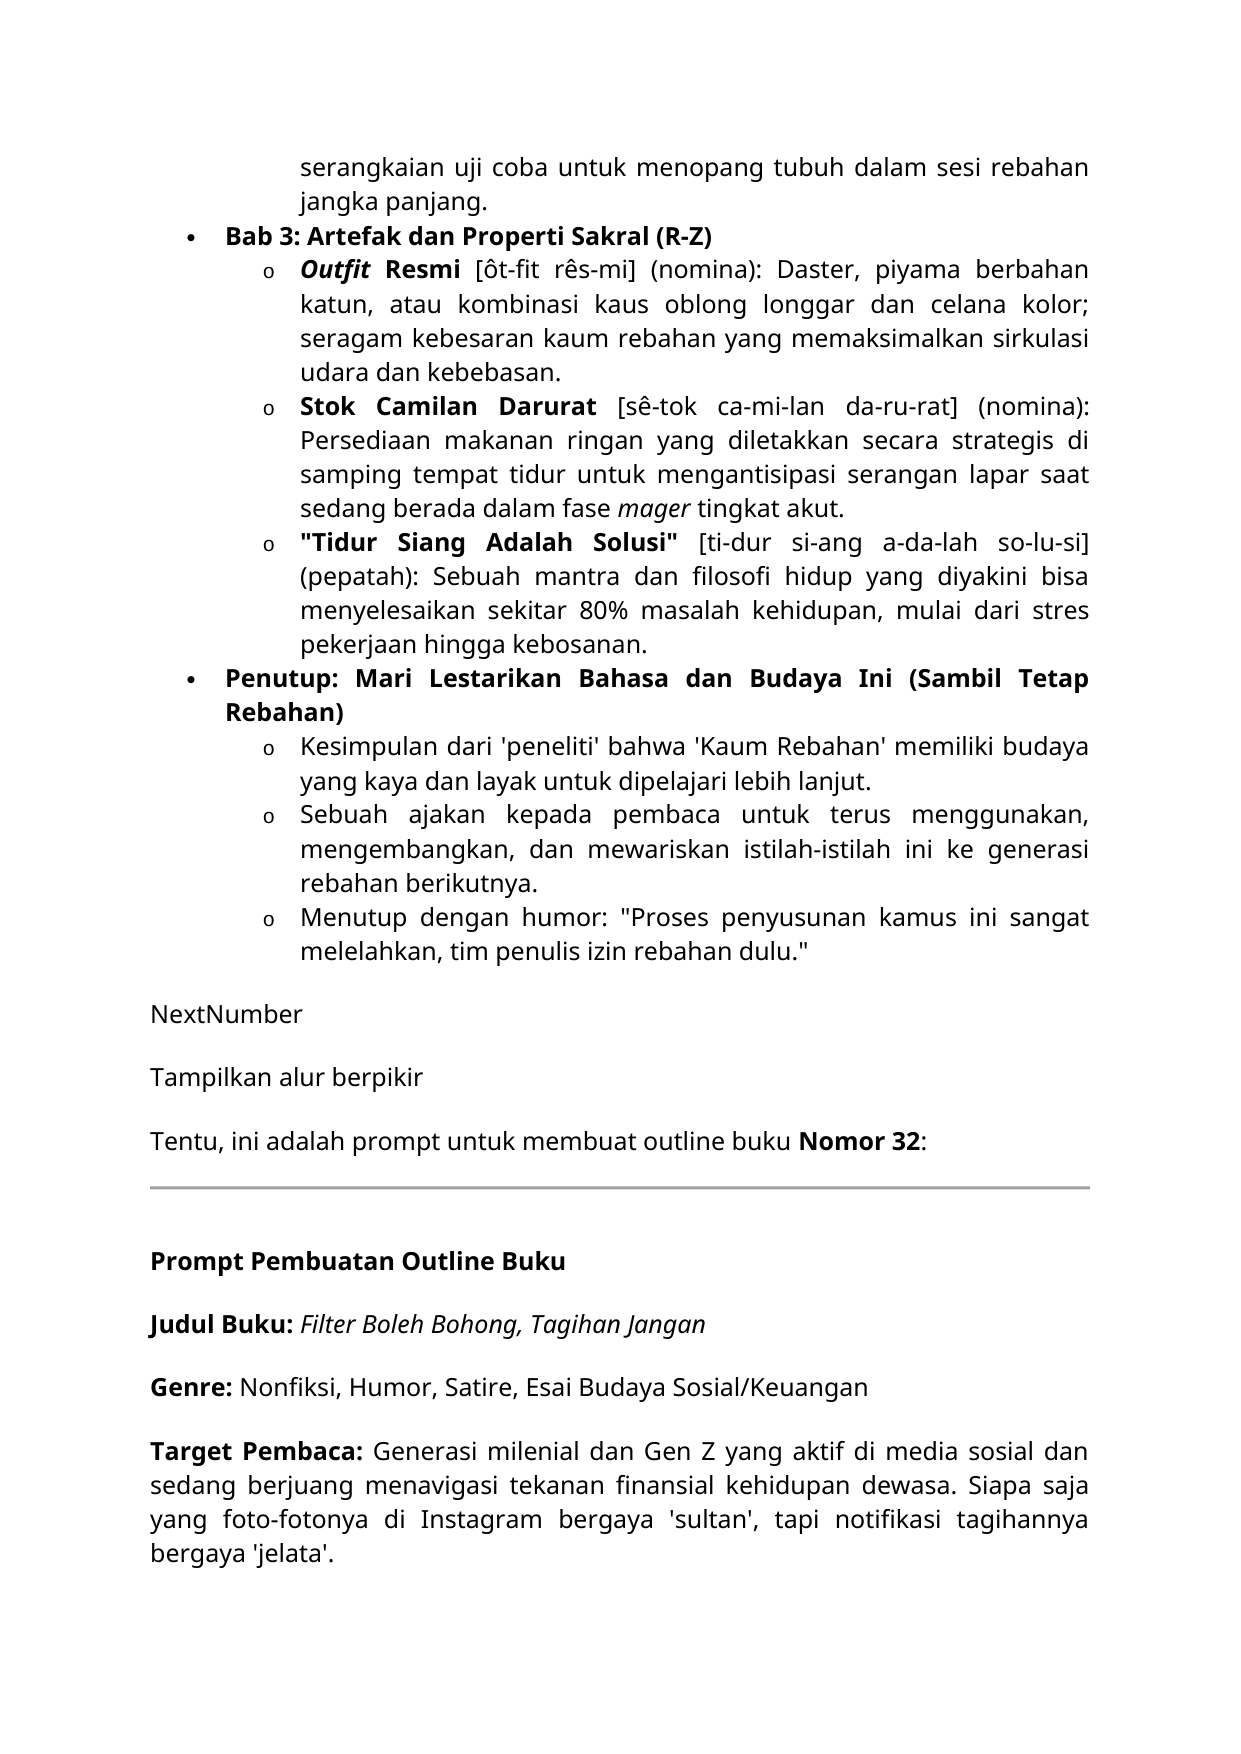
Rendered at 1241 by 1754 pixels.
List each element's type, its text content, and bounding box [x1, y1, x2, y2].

text Tampilkan alur berpikir [150, 1060, 1090, 1094]
text Prompt Pembuatan Outline Buku [150, 1243, 1090, 1278]
text NextNumber [150, 997, 1090, 1031]
text Genre: Nonfiksi, Humor, Satire, Esai Budaya Sosial/Keuangan [150, 1370, 1090, 1404]
list "Tidur Siang Adalah Solusi" [ti-dur si-ang a-da-lah so-lu-si] (pepatah): Sebuah mantra dan filosofi hidup yang diyakini bisa menyelesaikan sekitar 80% masalah kehidupan, mulai dari stres pekerjaan hingga kebosanan. [262, 525, 1090, 661]
list Penutup: Mari Lestarikan Bahasa dan Budaya Ini (Sambil Tetap Rebahan) [187, 661, 1090, 729]
list Stok Camilan Darurat [sê-tok ca-mi-lan da-ru-rat] (nomina): Persediaan makanan ringan yang diletakkan secara strategis di samping tempat tidur untuk mengantisipasi serangan lapar saat sedang berada dalam fase mager tingkat akut. [262, 388, 1090, 525]
text Target Pembaca: Generasi milenial dan Gen Z yang aktif di media sosial dan sedang berjuang menavigasi tekanan finansial kehidupan dewasa. Siapa saja yang foto-fotonya di Instagram bergaya 'sultan', tapi notifikasi tagihannya bergaya 'jelata'. [150, 1433, 1090, 1569]
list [262, 150, 1090, 218]
list Kesimpulan dari 'peneliti' bahwa 'Kaum Rebahan' memiliki budaya yang kaya dan layak untuk dipelajari lebih lanjut. [262, 729, 1090, 797]
text Judul Buku: Filter Boleh Bohong, Tagihan Jangan [150, 1307, 1090, 1341]
list Menutup dengan humor: "Proses penyusunan kamus ini sangat melelahkan, tim penulis izin rebahan dulu." [262, 899, 1090, 967]
list Sebuah ajakan kepada pembaca untuk terus menggunakan, mengembangkan, dan mewariskan istilah-istilah ini ke generasi rebahan berikutnya. [262, 797, 1090, 899]
list Bab 3: Artefak dan Properti Sakral (R-Z) [187, 218, 1090, 252]
list Outfit Resmi [ôt-fit rês-mi] (nomina): Daster, piyama berbahan katun, atau kombinasi kaus oblong longgar dan celana kolor; seragam kebesaran kaum rebahan yang memaksimalkan sirkulasi udara dan kebebasan. [262, 252, 1090, 388]
text Tentu, ini adalah prompt untuk membuat outline buku Nomor 32: [150, 1123, 1090, 1157]
